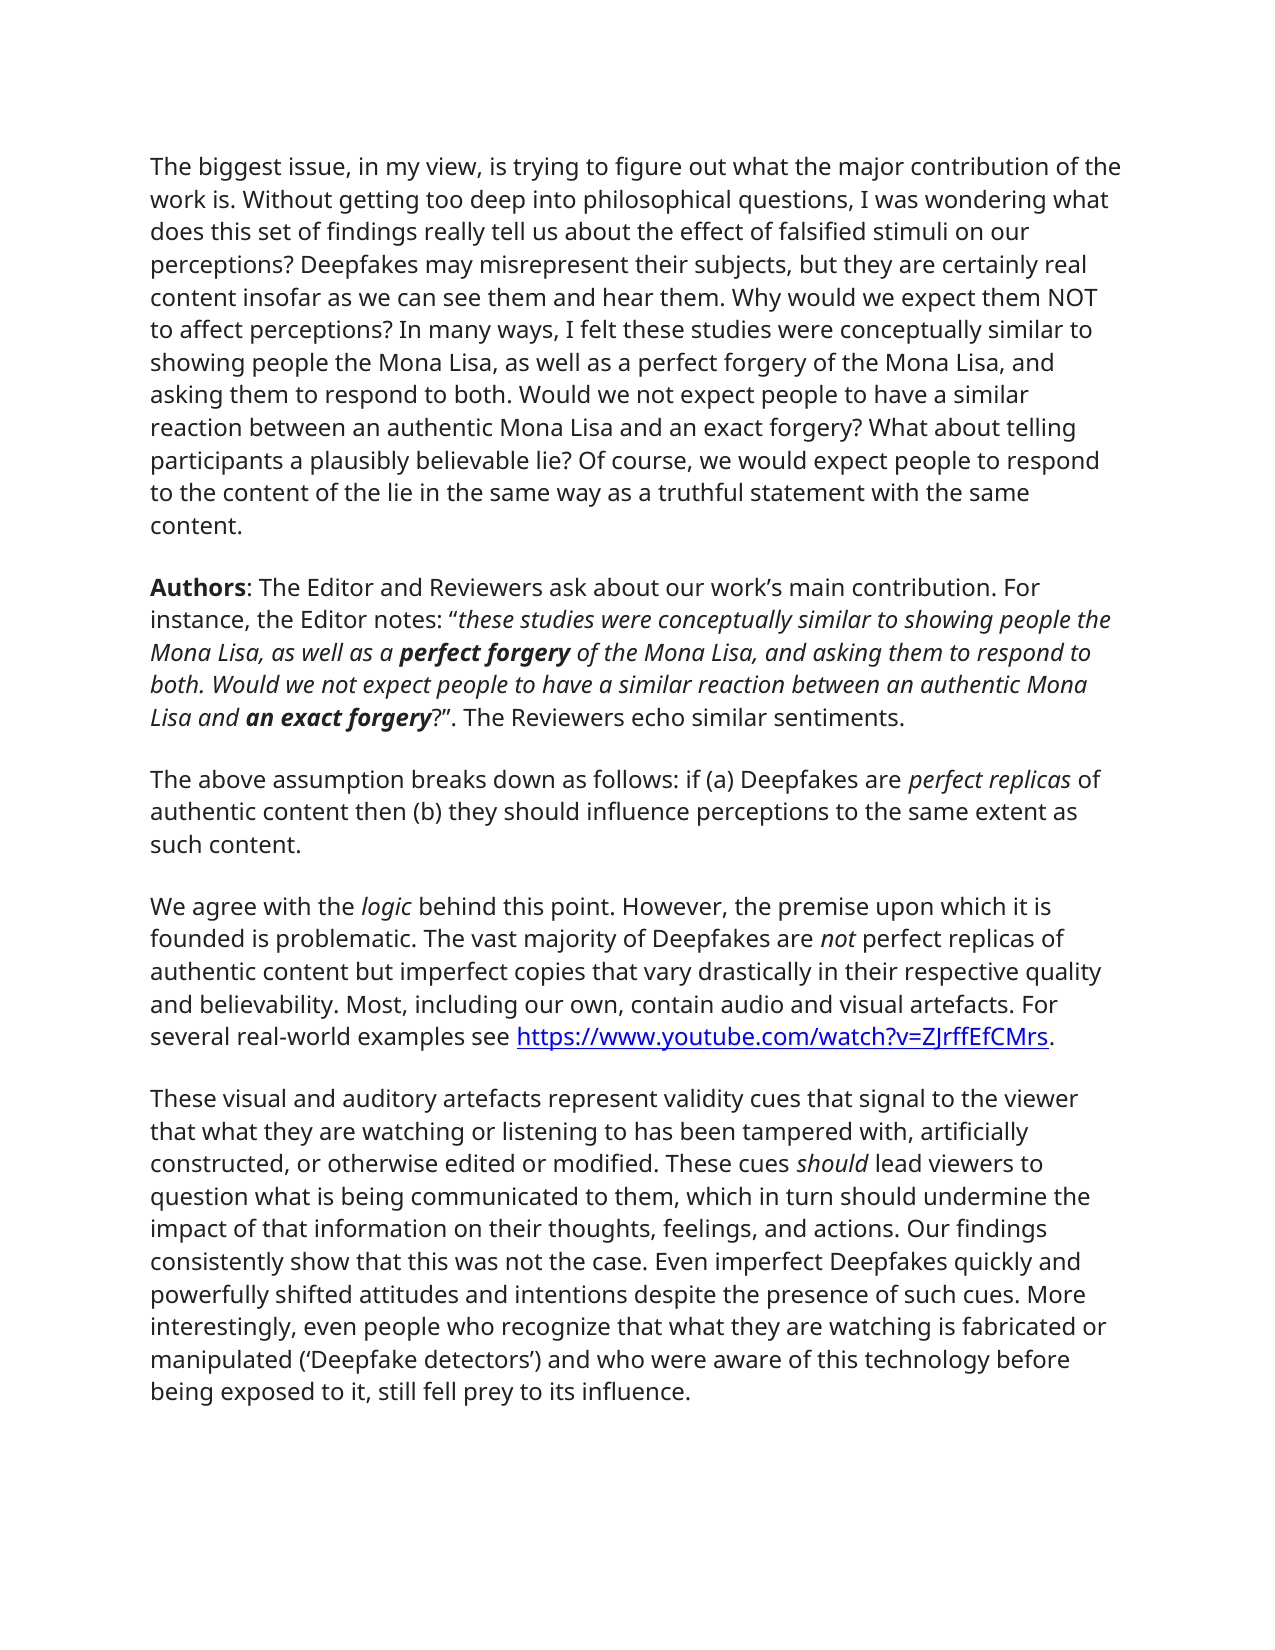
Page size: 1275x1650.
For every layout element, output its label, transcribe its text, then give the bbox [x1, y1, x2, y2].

text The above assumption breaks down as follows: if (a) Deepfakes are perfect replicas of authentic content then (b) they should influence perceptions to the same extent as such content. [150, 763, 1125, 860]
text Authors: The Editor and Reviewers ask about our work’s main contribution. For instance, the Editor notes: “these studies were conceptually similar to showing people the Mona Lisa, as well as a perfect forgery of the Mona Lisa, and asking them to respond to both. Would we not expect people to have a similar reaction between an authentic Mona Lisa and an exact forgery?”. The Reviewers echo similar sentiments. [150, 570, 1125, 733]
text These visual and auditory artefacts represent validity cues that signal to the viewer that what they are watching or listening to has been tampered with, artificially constructed, or otherwise edited or modified. These cues should lead viewers to question what is being communicated to them, which in turn should undermine the impact of that information on their thoughts, feelings, and actions. Our findings consistently show that this was not the case. Even imperfect Deepfakes quickly and powerfully shifted attitudes and intentions despite the presence of such cues. More interestingly, even people who recognize that what they are watching is fabricated or manipulated (‘Deepfake detectors’) and who were aware of this technology before being exposed to it, still fell prey to its influence. [150, 1082, 1125, 1408]
text We agree with the logic behind this point. However, the premise upon which it is founded is problematic. The vast majority of Deepfakes are not perfect replicas of authentic content but imperfect copies that vary drastically in their respective quality and believability. Most, including our own, contain audio and visual artefacts. For several real-world examples see https://www.youtube.com/watch?v=ZJrffEfCMrs. [150, 889, 1125, 1053]
text The biggest issue, in my view, is trying to figure out what the major contribution of the work is. Without getting too deep into philosophical questions, I was wondering what does this set of findings really tell us about the effect of falsified stimuli on our perceptions? Deepfakes may misrepresent their subjects, but they are certainly real content insofar as we can see them and hear them. Why would we expect them NOT to affect perceptions? In many ways, I felt these studies were conceptually similar to showing people the Mona Lisa, as well as a perfect forgery of the Mona Lisa, and asking them to respond to both. Would we not expect people to have a similar reaction between an authentic Mona Lisa and an exact forgery? What about telling participants a plausibly believable lie? Of course, we would expect people to respond to the content of the lie in the same way as a truthful statement with the same content. [150, 150, 1125, 541]
